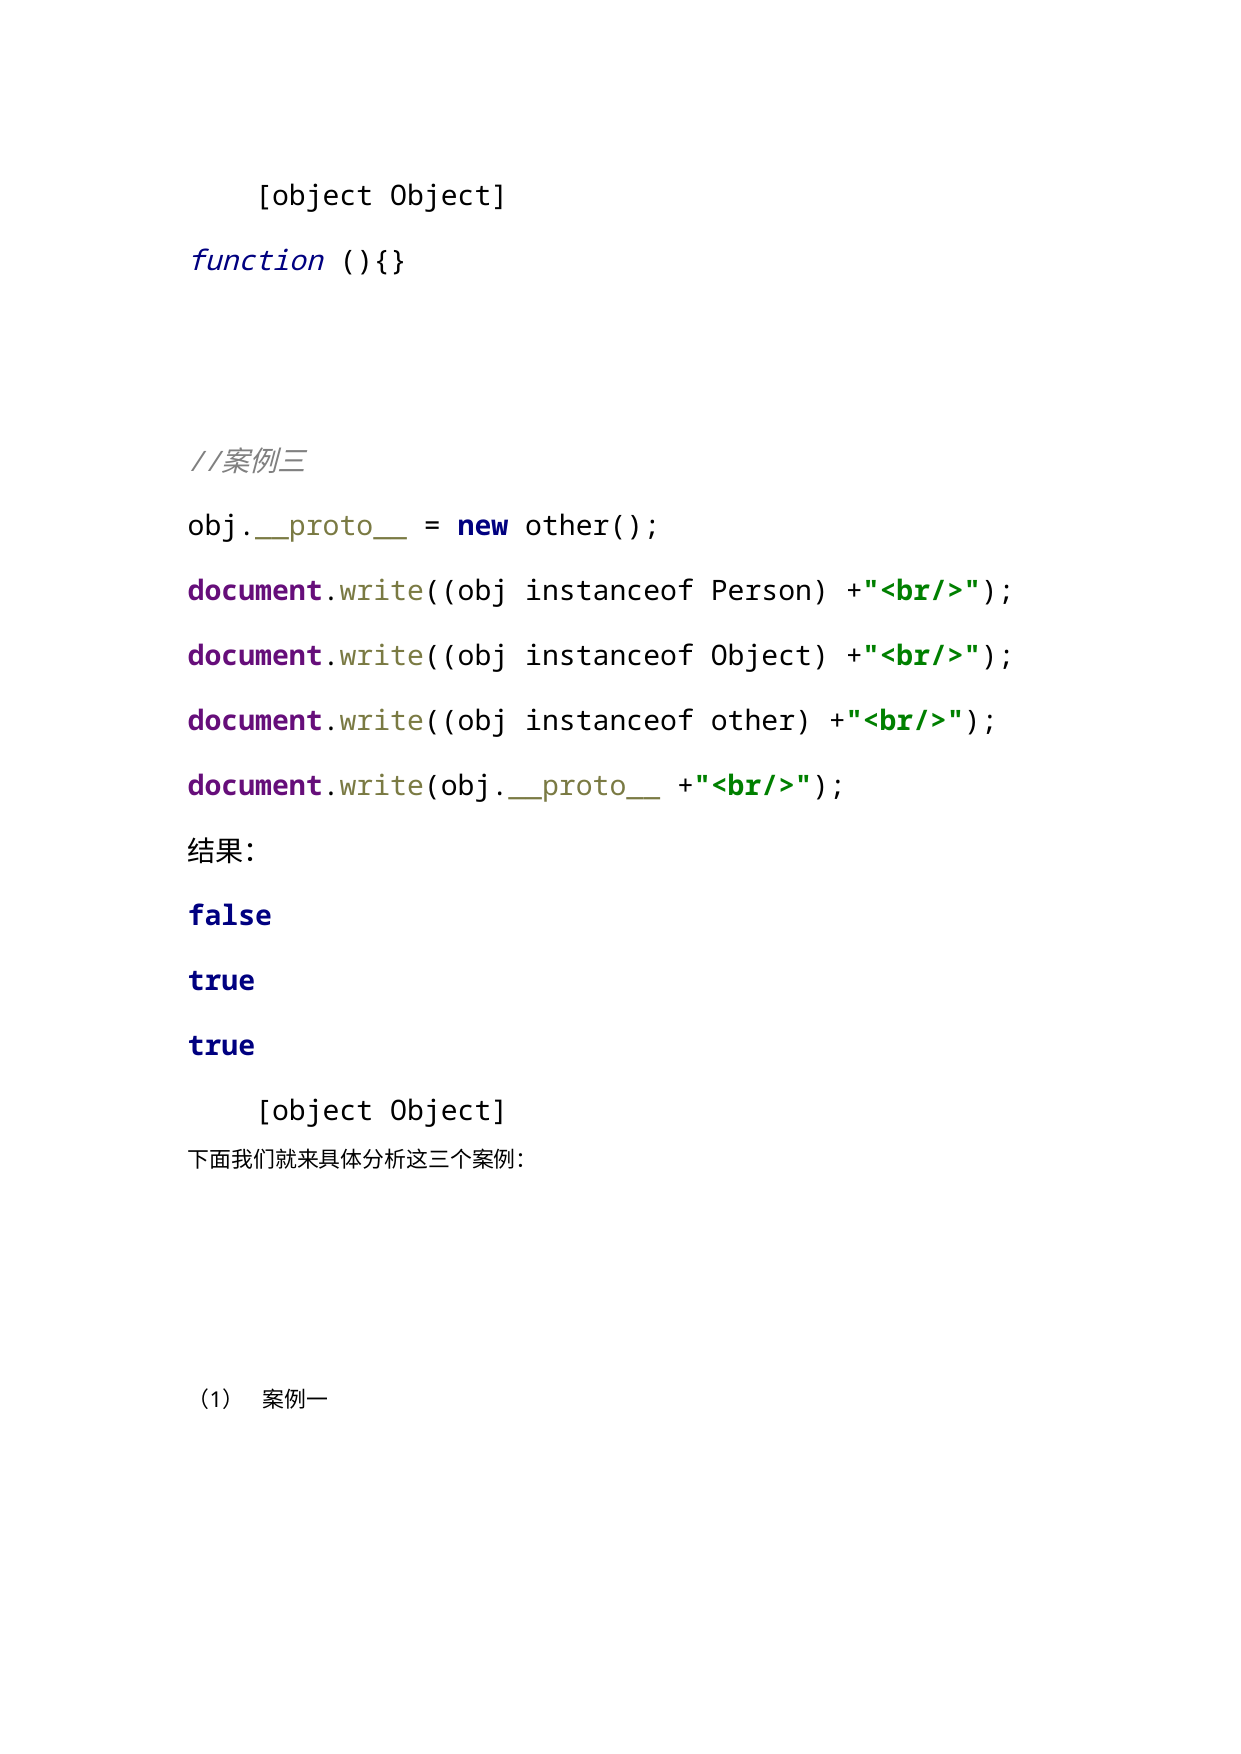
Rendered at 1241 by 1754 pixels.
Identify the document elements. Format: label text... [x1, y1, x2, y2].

list 案例一 [187, 1382, 1053, 1414]
text //案例三 obj.__proto__ = new other(); document.write((obj instanceof Person) +"<br/>"); document.write((obj instanceof Object) +"<br/>"); document.write((obj instanceof other) +"<br/>"); document.write(obj.__proto__ +"<br/>"); 结果： false true true [object Object] [187, 427, 1053, 1142]
text 下面我们就来具体分析这三个案例： [187, 1142, 1053, 1304]
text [187, 162, 1053, 292]
